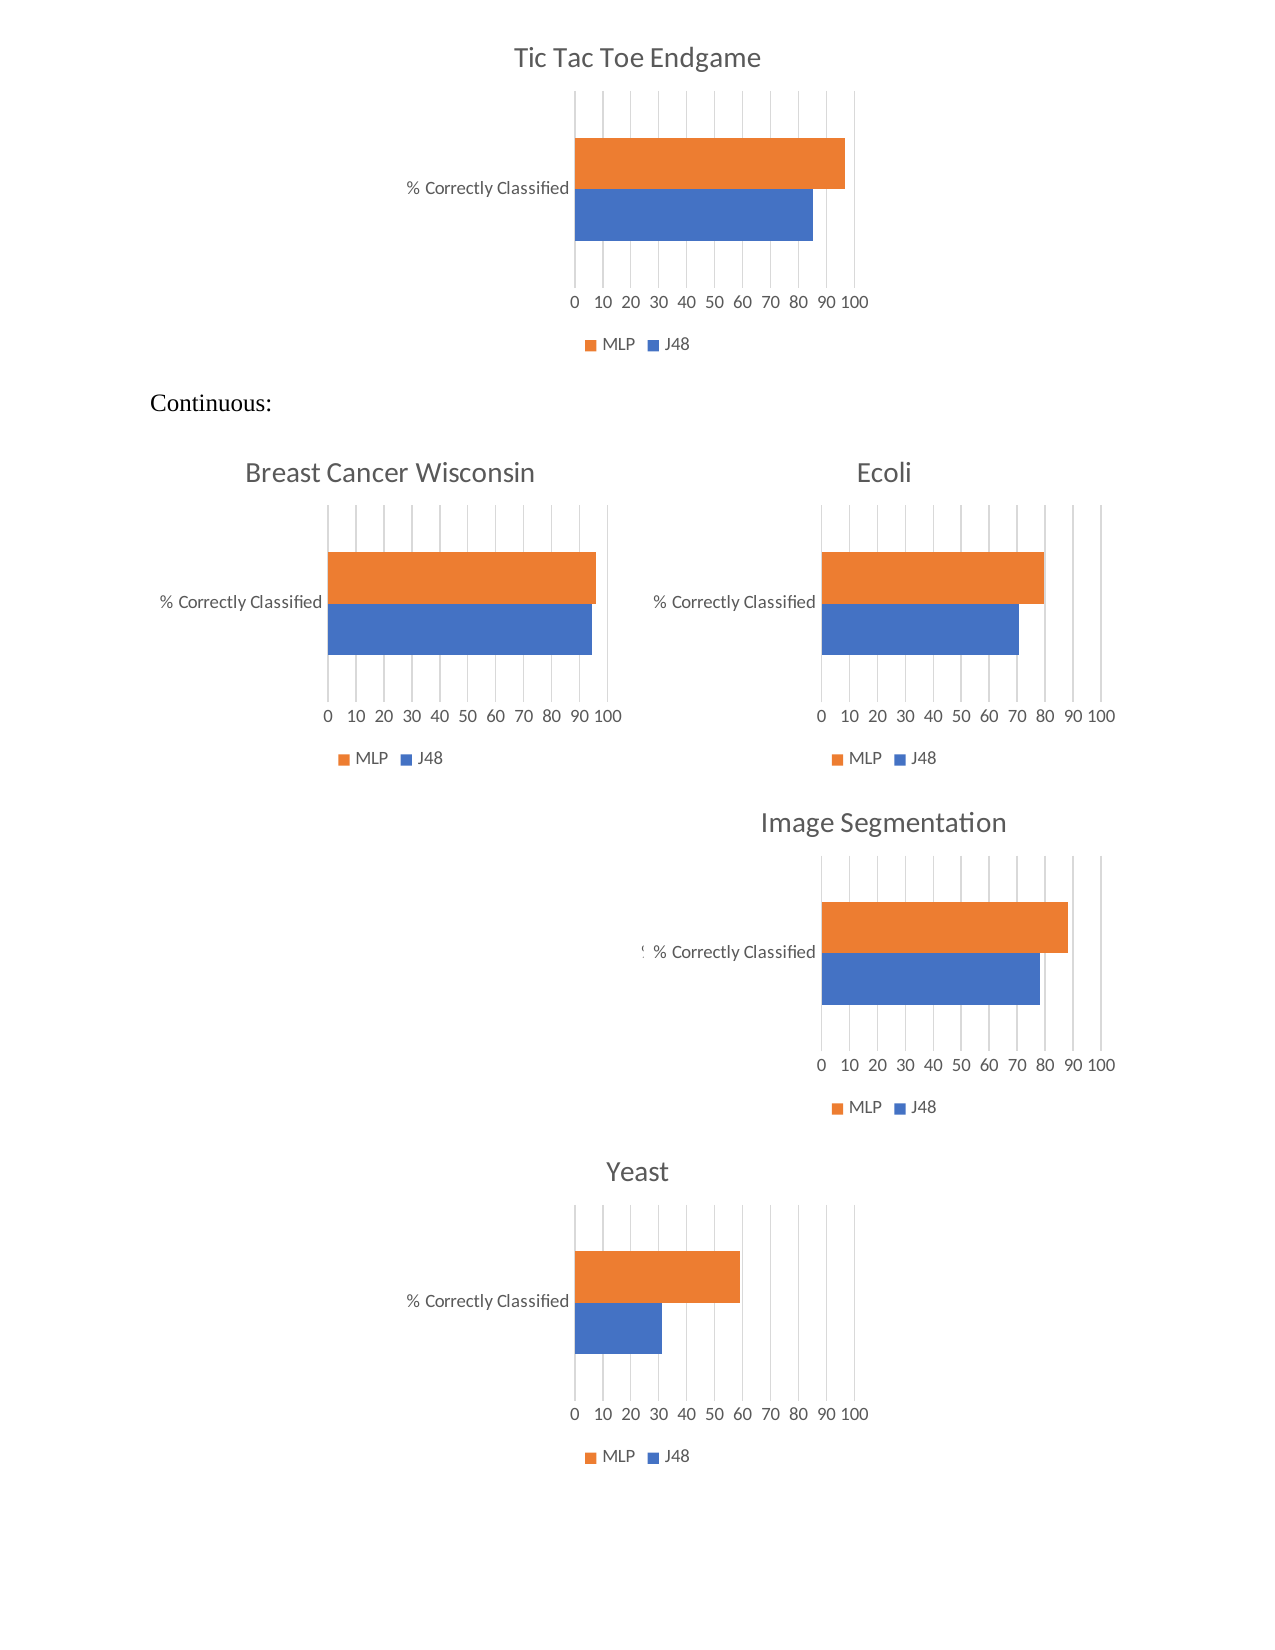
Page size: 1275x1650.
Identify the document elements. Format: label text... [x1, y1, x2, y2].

text Continuous: [150, 388, 1125, 417]
